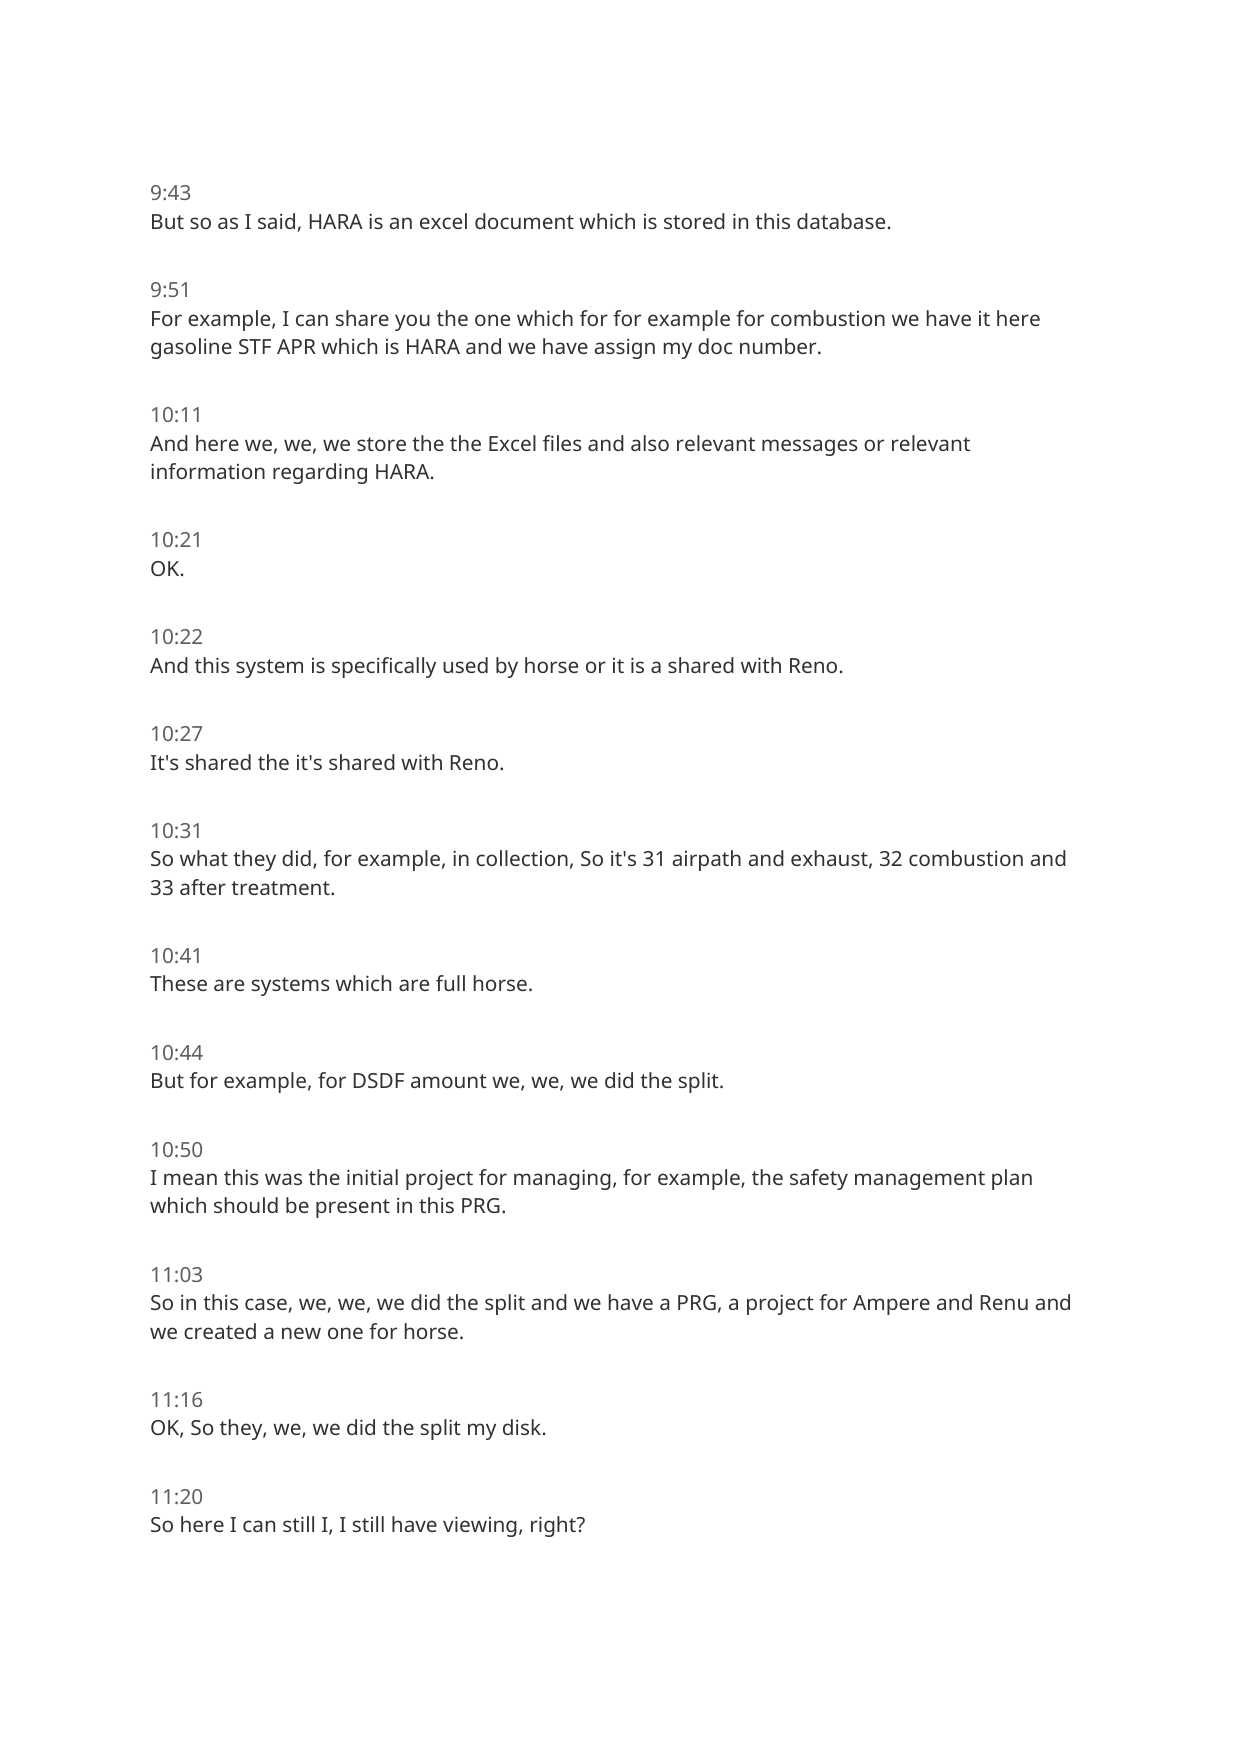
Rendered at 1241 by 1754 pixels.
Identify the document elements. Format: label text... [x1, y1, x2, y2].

text 10:31 So what they did, for example, in collection, So it's 31 airpath and exhaust, 32 combustion and 33 after treatment. [150, 787, 1090, 901]
text 9:51 For example, I can share you the one which for for example for combustion we have it here gasoline STF APR which is HARA and we have assign my doc number. [150, 247, 1090, 361]
text 9:43 But so as I said, HARA is an excel document which is stored in this database. [150, 150, 1090, 235]
text 10:11 And here we, we, we store the the Excel files and also relevant messages or relevant information regarding HARA. [150, 372, 1090, 486]
text 10:50 I mean this was the initial project for managing, for example, the safety management plan which should be present in this PRG. [150, 1106, 1090, 1220]
text 11:16 OK, So they, we, we did the split my disk. [150, 1357, 1090, 1442]
text 10:27 It's shared the it's shared with Reno. [150, 691, 1090, 776]
text 10:21 OK. [150, 497, 1090, 582]
text 10:22 And this system is specifically used by horse or it is a shared with Reno. [150, 594, 1090, 679]
text 11:03 So in this case, we, we, we did the split and we have a PRG, a project for Ampere and Renu and we created a new one for horse. [150, 1231, 1090, 1345]
text 10:44 But for example, for DSDF amount we, we, we did the split. [150, 1009, 1090, 1095]
text 10:41 These are systems which are full horse. [150, 913, 1090, 998]
text 11:20 So here I can still I, I still have viewing, right? [150, 1453, 1090, 1539]
